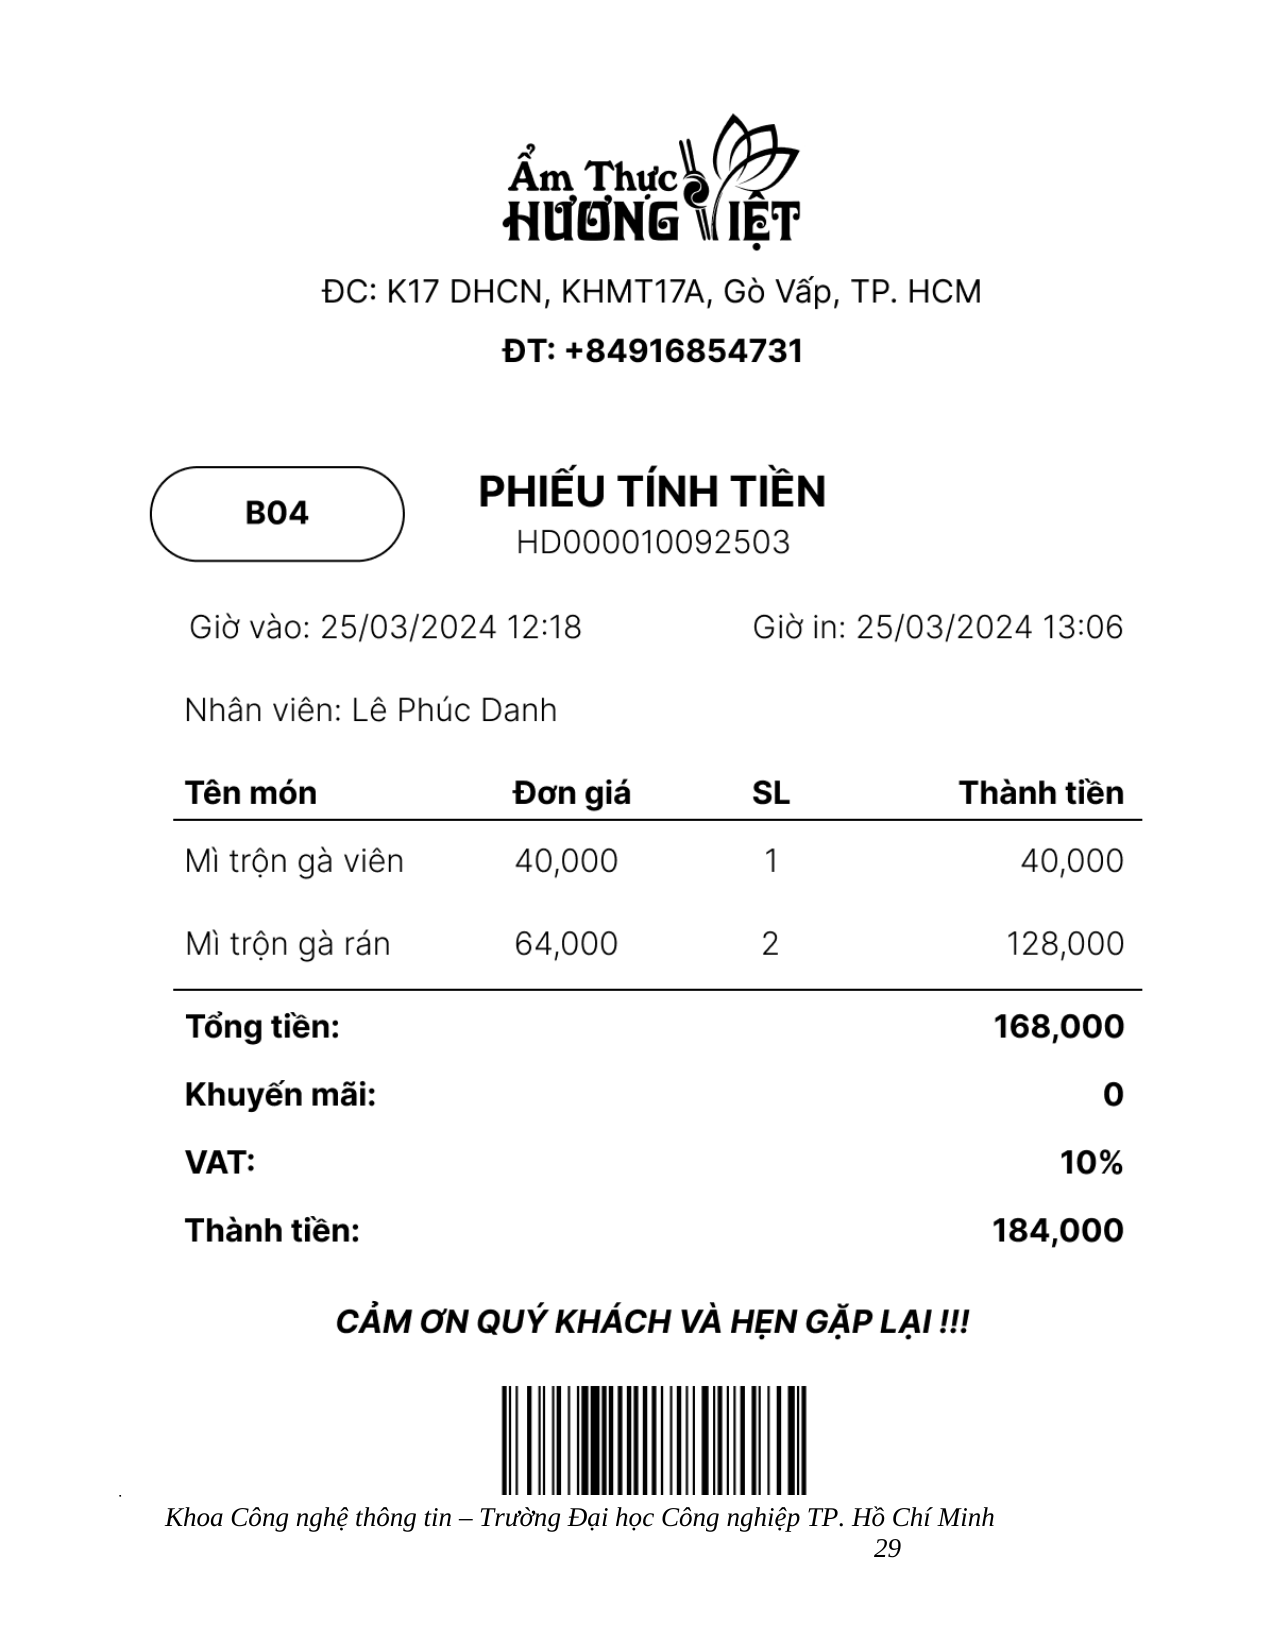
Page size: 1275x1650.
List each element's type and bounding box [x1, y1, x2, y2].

picture [118, 88, 1187, 1495]
